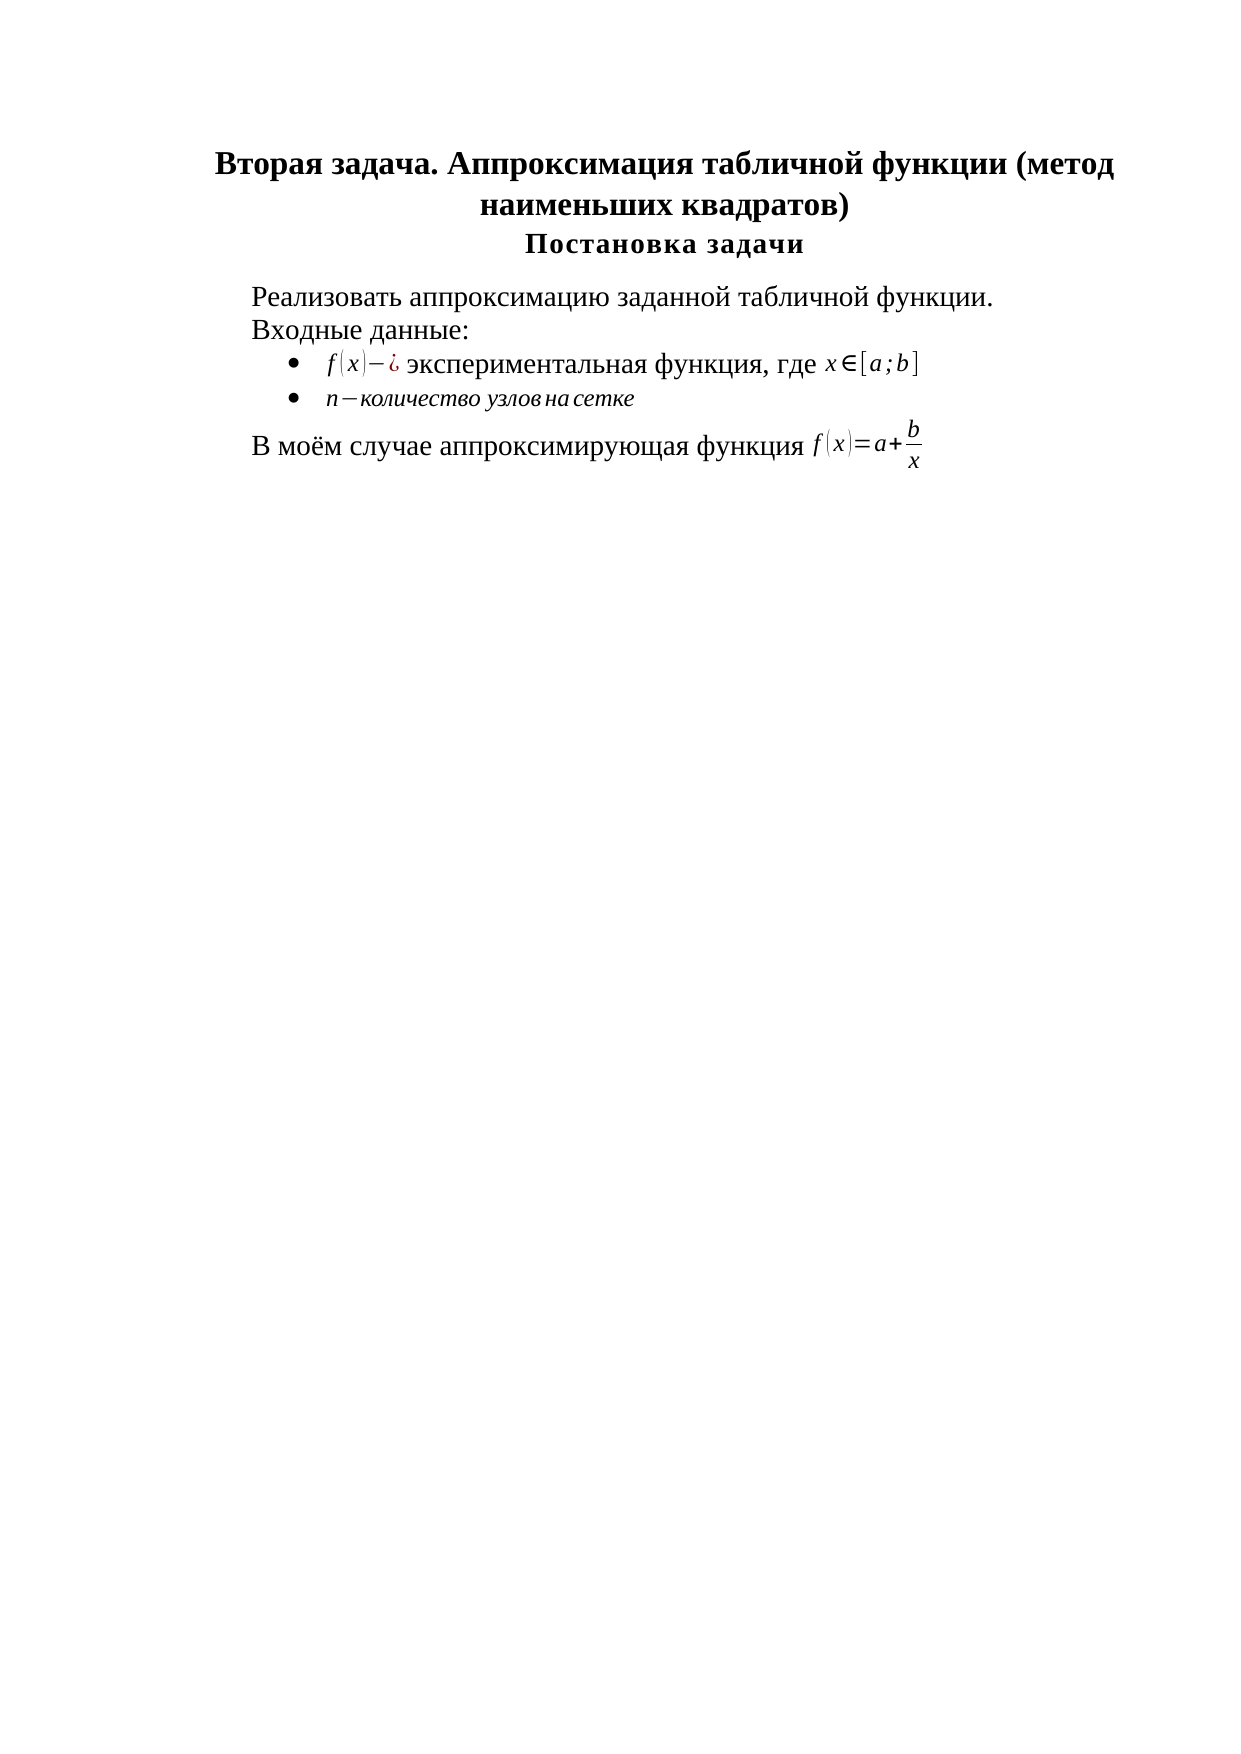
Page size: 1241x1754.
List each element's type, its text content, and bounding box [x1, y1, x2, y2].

text Входные данные: [177, 312, 1152, 346]
text Постановка задачи [177, 226, 1152, 259]
text Вторая задача. Аппроксимация табличной функции (метод наименьших квадратов) [177, 143, 1152, 223]
text В моём случае аппроксимирующая функция [177, 416, 1152, 474]
list экспериментальная функция, где [288, 346, 1152, 381]
text Реализовать аппроксимацию заданной табличной функции. [177, 279, 1152, 312]
